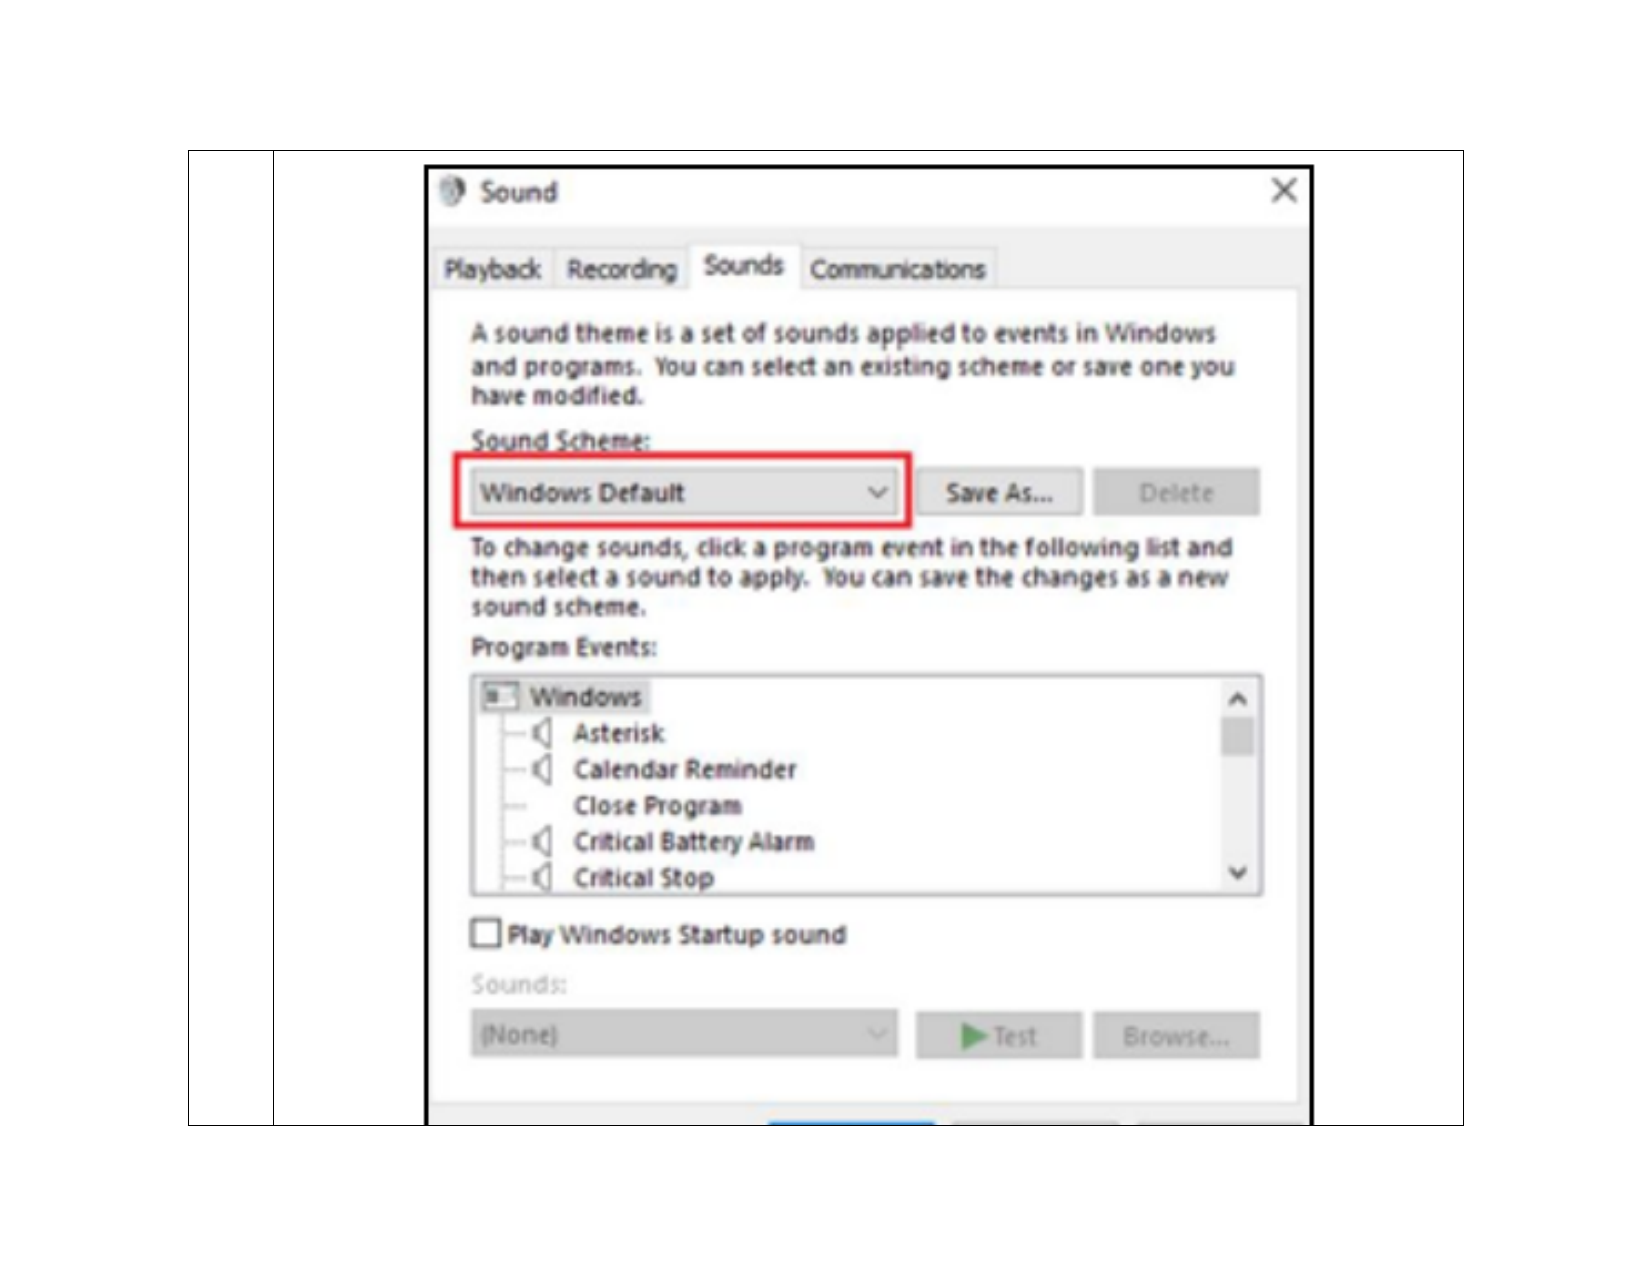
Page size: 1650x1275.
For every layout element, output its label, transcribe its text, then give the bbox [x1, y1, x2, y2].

table_cell Under the Sounds tab, ensure Windows Default is selected and not “No Sounds”. [274, 151, 1463, 1125]
picture [418, 163, 1319, 1125]
table_cell 3 [189, 151, 273, 1125]
